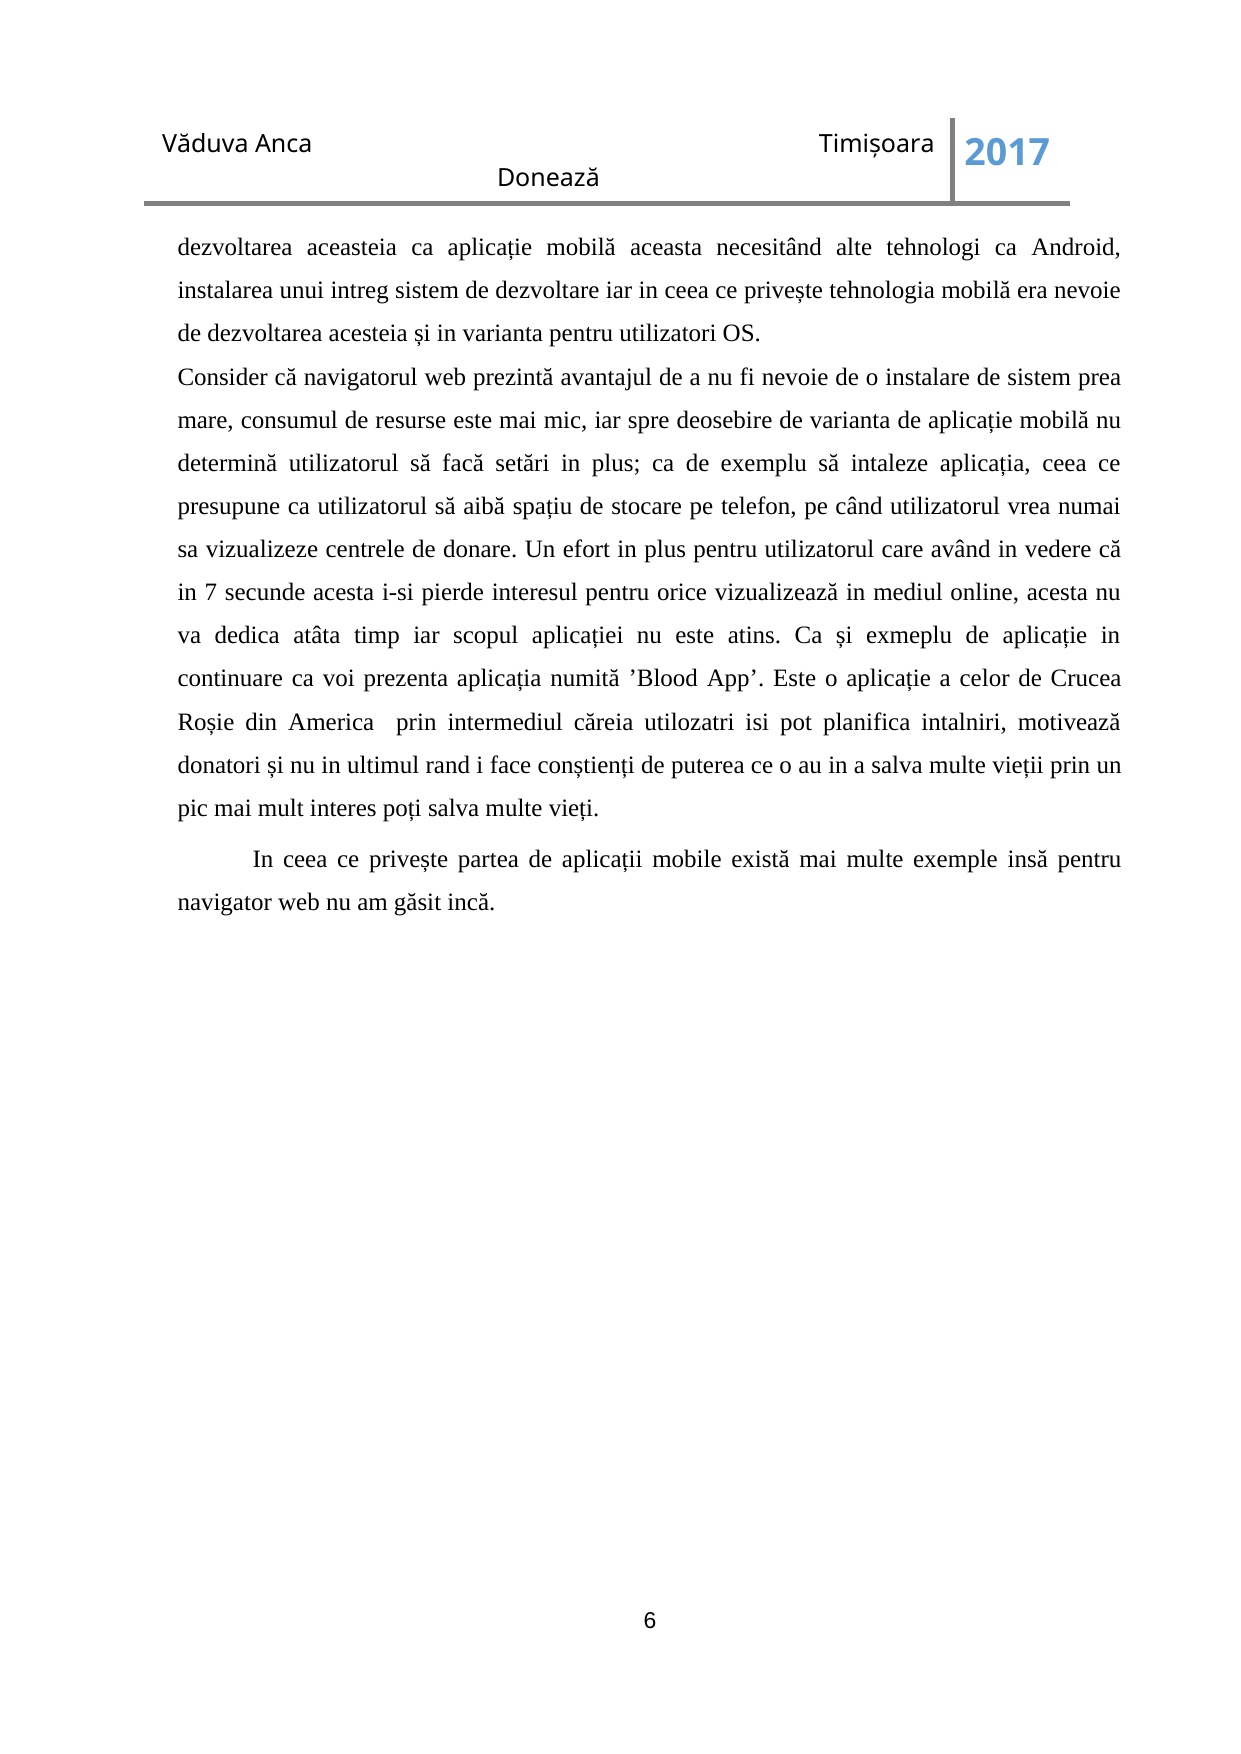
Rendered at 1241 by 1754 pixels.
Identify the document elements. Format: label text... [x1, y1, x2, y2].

text In ceea ce privește partea de aplicații mobile există mai multe exemple insă pentru navigator web nu am găsit incă. [177, 844, 1122, 916]
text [177, 232, 1122, 347]
text Consider că navigatorul web prezintă avantajul de a nu fi nevoie de o instalare de sistem prea mare, consumul de resurse este mai mic, iar spre deosebire de varianta de aplicație mobilă nu determină utilizatorul să facă setări in plus; ca de exemplu să intaleze aplicația, ceea ce presupune ca utilizatorul să aibă spațiu de stocare pe telefon, pe când utilizatorul vrea numai sa vizualizeze centrele de donare. Un efort in plus pentru utilizatorul care având in vedere că in 7 secunde acesta i-si pierde interesul pentru orice vizualizează in mediul online, acesta nu va dedica atâta timp iar scopul aplicației nu este atins. Ca și exmeplu de aplicație in continuare ca voi prezenta aplicația numită ’Blood App’. Este o aplicație a celor de Crucea Roșie din America prin intermediul căreia utilozatri isi pot planifica intalniri, motivează donatori și nu in ultimul rand i face conștienți de puterea ce o au in a salva multe vieții prin un pic mai mult interes poți salva multe vieți. [177, 362, 1122, 822]
